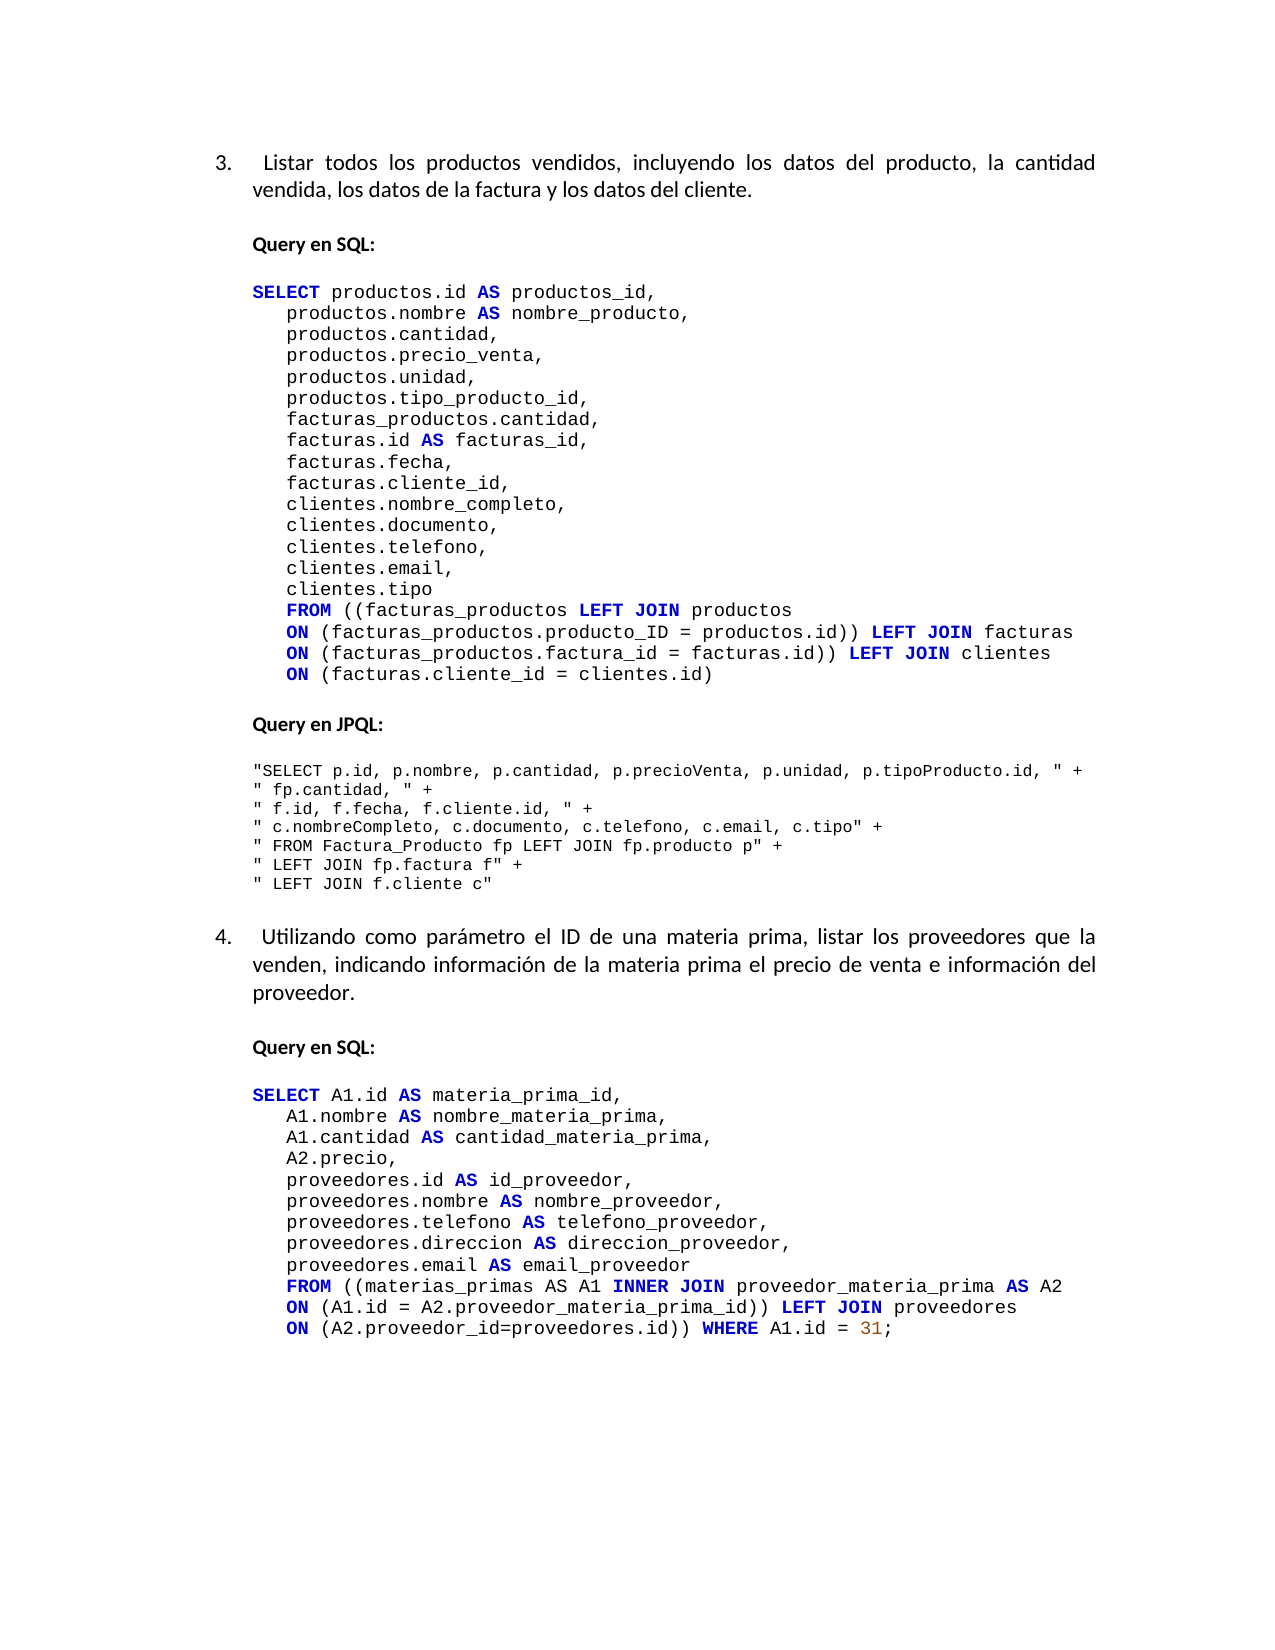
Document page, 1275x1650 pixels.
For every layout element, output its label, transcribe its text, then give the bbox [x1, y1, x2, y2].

list SELECT A1.id AS materia_prima_id, [252, 1085, 1098, 1107]
list proveedores.telefono AS telefono_proveedor, [252, 1213, 1098, 1234]
list Query en SQL: [252, 1034, 1098, 1060]
list ON (facturas_productos.factura_id = facturas.id)) LEFT JOIN clientes [252, 644, 1098, 665]
list ON (facturas_productos.producto_ID = productos.id)) LEFT JOIN facturas [252, 622, 1098, 644]
list clientes.tipo [252, 580, 1098, 601]
list proveedores.nombre AS nombre_proveedor, [252, 1192, 1098, 1213]
list Query en SQL: [252, 232, 1098, 257]
list SELECT productos.id AS productos_id, [252, 282, 1098, 304]
list ON (facturas.cliente_id = clientes.id) [252, 665, 1098, 686]
list productos.nombre AS nombre_producto, [252, 304, 1098, 325]
list A1.nombre AS nombre_materia_prima, [252, 1107, 1098, 1128]
list ON (A2.proveedor_id=proveedores.id)) WHERE A1.id = 31; [252, 1319, 1098, 1340]
list Utilizando como parámetro el ID de una materia prima, listar los proveedores que la venden, indicando información de la materia prima el precio de venta e información del proveedor. [215, 922, 1098, 1007]
list facturas.id AS facturas_id, [252, 431, 1098, 452]
list facturas.cliente_id, [252, 474, 1098, 495]
list clientes.telefono, [252, 537, 1098, 559]
list Query en JPQL: [252, 712, 1098, 737]
list A1.cantidad AS cantidad_materia_prima, [252, 1128, 1098, 1149]
list "SELECT p.id, p.nombre, p.cantidad, p.precioVenta, p.unidad, p.tipoProducto.id, " + " fp.cantidad, " + " f.id, f.fecha, f.cliente.id, " + " c.nombreCompleto, c.documento, c.telefono, c.email, c.tipo" + " FROM Factura_Producto fp LEFT JOIN fp.producto p" + " LEFT JOIN fp.factura f" + " LEFT JOIN f.cliente c" [252, 762, 1098, 894]
list A2.precio, [252, 1149, 1098, 1170]
list facturas_productos.cantidad, [252, 410, 1098, 431]
list productos.unidad, [252, 367, 1098, 389]
list clientes.documento, [252, 516, 1098, 537]
list productos.tipo_producto_id, [252, 389, 1098, 410]
list FROM ((materias_primas AS A1 INNER JOIN proveedor_materia_prima AS A2 [252, 1277, 1098, 1298]
list FROM ((facturas_productos LEFT JOIN productos [252, 601, 1098, 622]
list Listar todos los productos vendidos, incluyendo los datos del producto, la cantidad vendida, los datos de la factura y los datos del cliente. [215, 148, 1098, 204]
list clientes.email, [252, 559, 1098, 580]
list proveedores.id AS id_proveedor, [252, 1170, 1098, 1192]
list ON (A1.id = A2.proveedor_materia_prima_id)) LEFT JOIN proveedores [252, 1298, 1098, 1319]
list facturas.fecha, [252, 452, 1098, 474]
list productos.cantidad, [252, 325, 1098, 346]
list proveedores.direccion AS direccion_proveedor, [252, 1234, 1098, 1255]
list proveedores.email AS email_proveedor [252, 1255, 1098, 1277]
list productos.precio_venta, [252, 346, 1098, 367]
list clientes.nombre_completo, [252, 495, 1098, 516]
